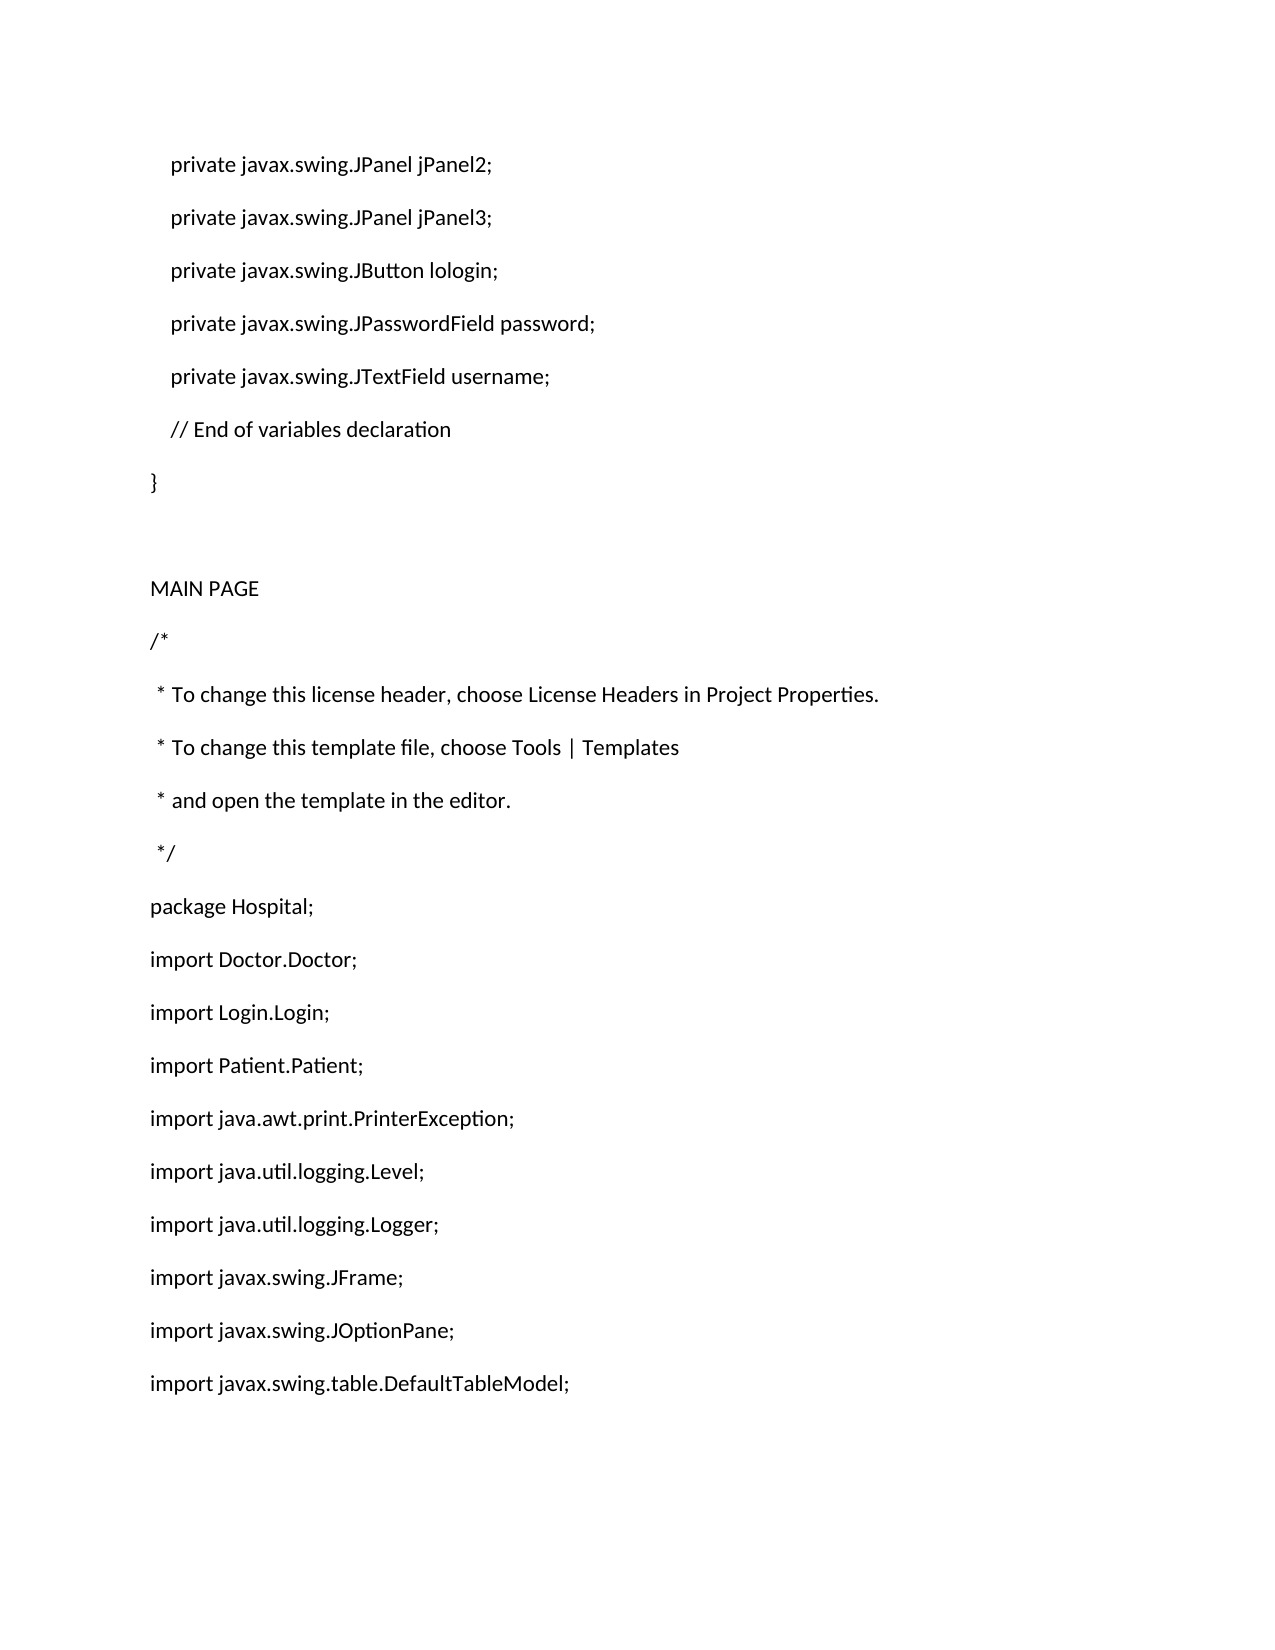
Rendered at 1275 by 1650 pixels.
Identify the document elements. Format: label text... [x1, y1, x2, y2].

text import Login.Login; [150, 998, 1125, 1026]
text import javax.swing.JFrame; [150, 1263, 1125, 1291]
text * and open the template in the editor. [150, 786, 1125, 814]
text package Hospital; [150, 892, 1125, 920]
text * To change this template file, choose Tools | Templates [150, 733, 1125, 761]
text import Patient.Patient; [150, 1051, 1125, 1079]
text */ [150, 839, 1125, 867]
text private javax.swing.JPasswordField password; [150, 309, 1125, 337]
text import java.util.logging.Level; [150, 1157, 1125, 1185]
text private javax.swing.JPanel jPanel3; [150, 203, 1125, 231]
text import javax.swing.table.DefaultTableModel; [150, 1369, 1125, 1397]
text MAIN PAGE [150, 574, 1125, 602]
text import java.awt.print.PrinterException; [150, 1104, 1125, 1132]
text private javax.swing.JPanel jPanel2; [150, 150, 1125, 178]
text * To change this license header, choose License Headers in Project Properties. [150, 680, 1125, 708]
text // End of variables declaration [150, 415, 1125, 443]
text import java.util.logging.Logger; [150, 1210, 1125, 1238]
text } [150, 468, 1125, 496]
text import Doctor.Doctor; [150, 945, 1125, 973]
text import javax.swing.JOptionPane; [150, 1316, 1125, 1344]
text private javax.swing.JTextField username; [150, 362, 1125, 390]
text private javax.swing.JButton lologin; [150, 256, 1125, 284]
text /* [150, 627, 1125, 655]
